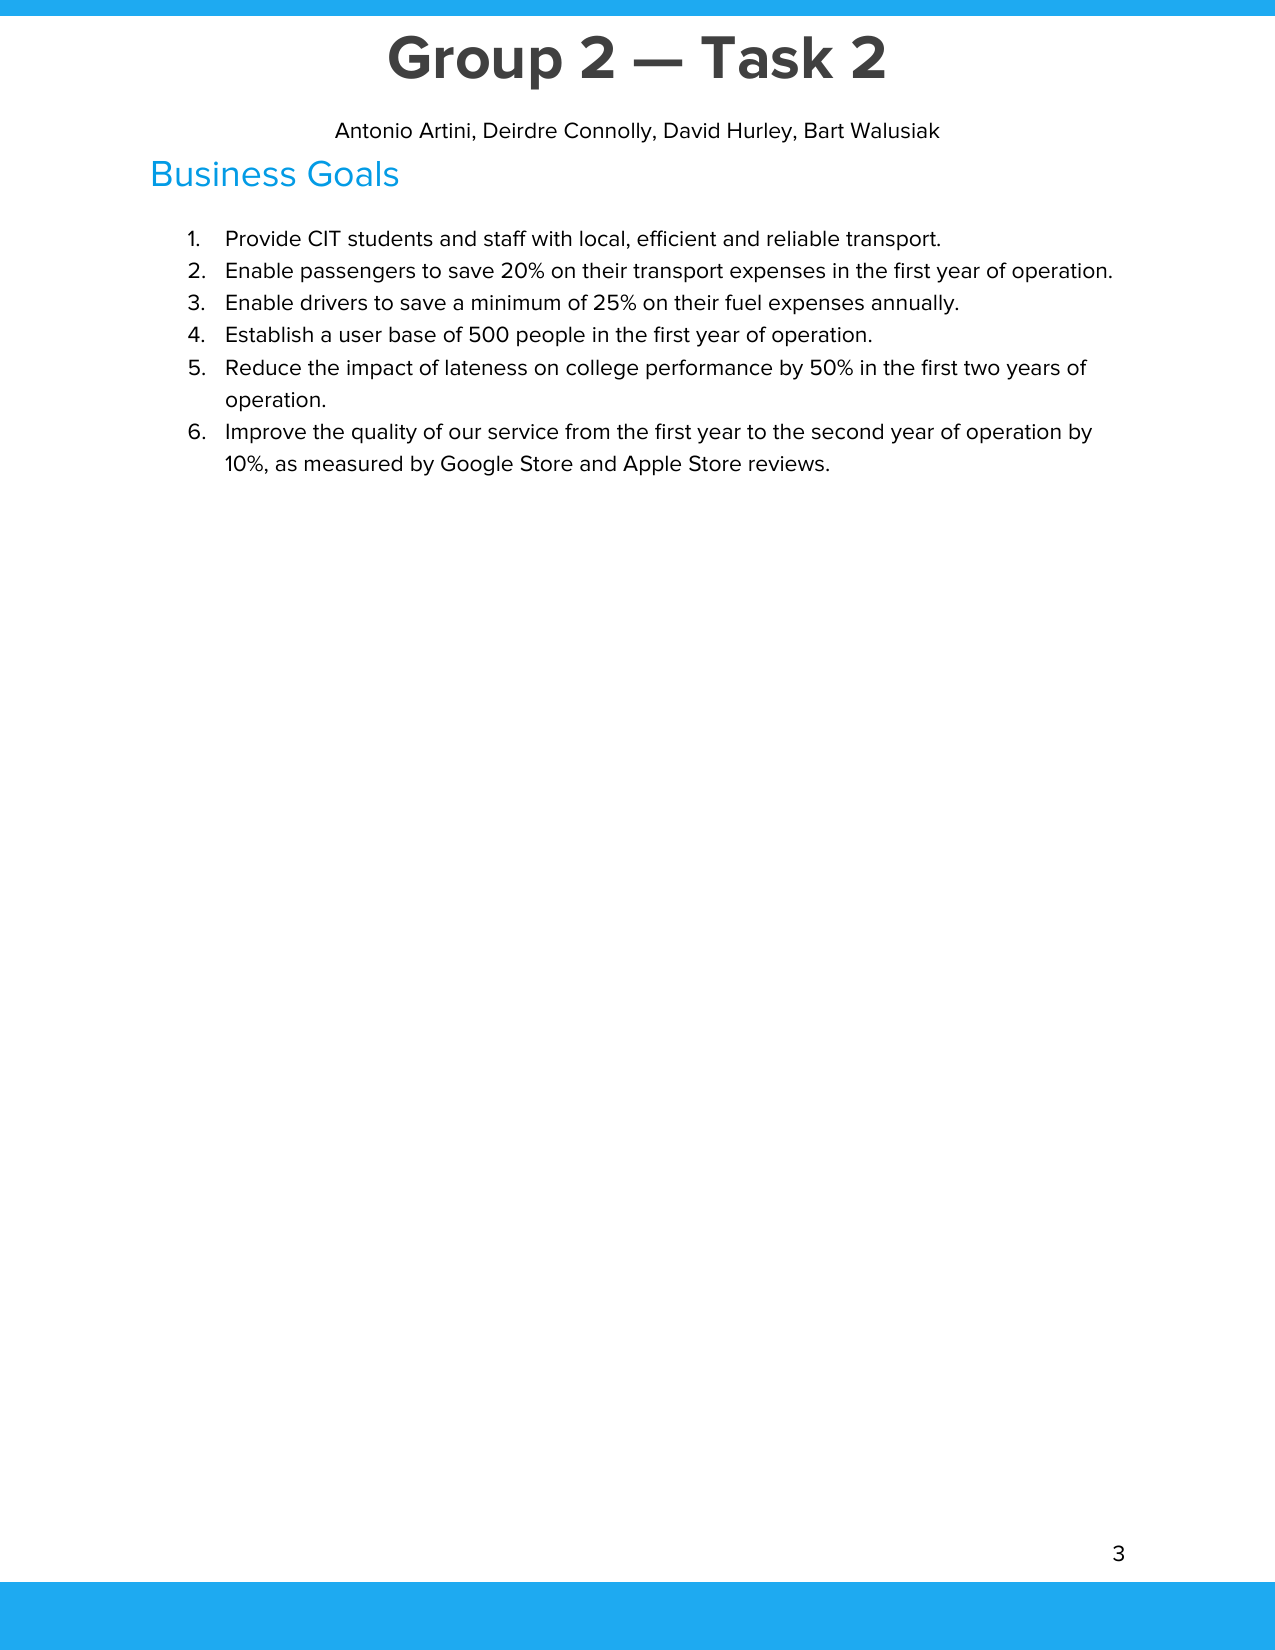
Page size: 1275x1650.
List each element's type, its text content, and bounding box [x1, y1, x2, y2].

list Reduce the impact of lateness on college performance by 50% in the first two years of operation. [187, 354, 1125, 414]
list Provide CIT students and staff with local, efficient and reliable transport. [187, 226, 1125, 253]
list Enable passengers to save 20% on their transport expenses in the first year of operation. [187, 258, 1125, 286]
list Enable drivers to save a minimum of 25% on their fuel expenses annually. [187, 290, 1125, 318]
list Improve the quality of our service from the first year to the second year of operation by 10%, as measured by Google Store and Apple Store reviews. [187, 418, 1125, 478]
picture [0, 0, 1275, 16]
subtitle Business Goals [150, 152, 1125, 198]
picture [0, 1582, 1275, 1650]
list Establish a user base of 500 people in the first year of operation. [187, 322, 1125, 350]
